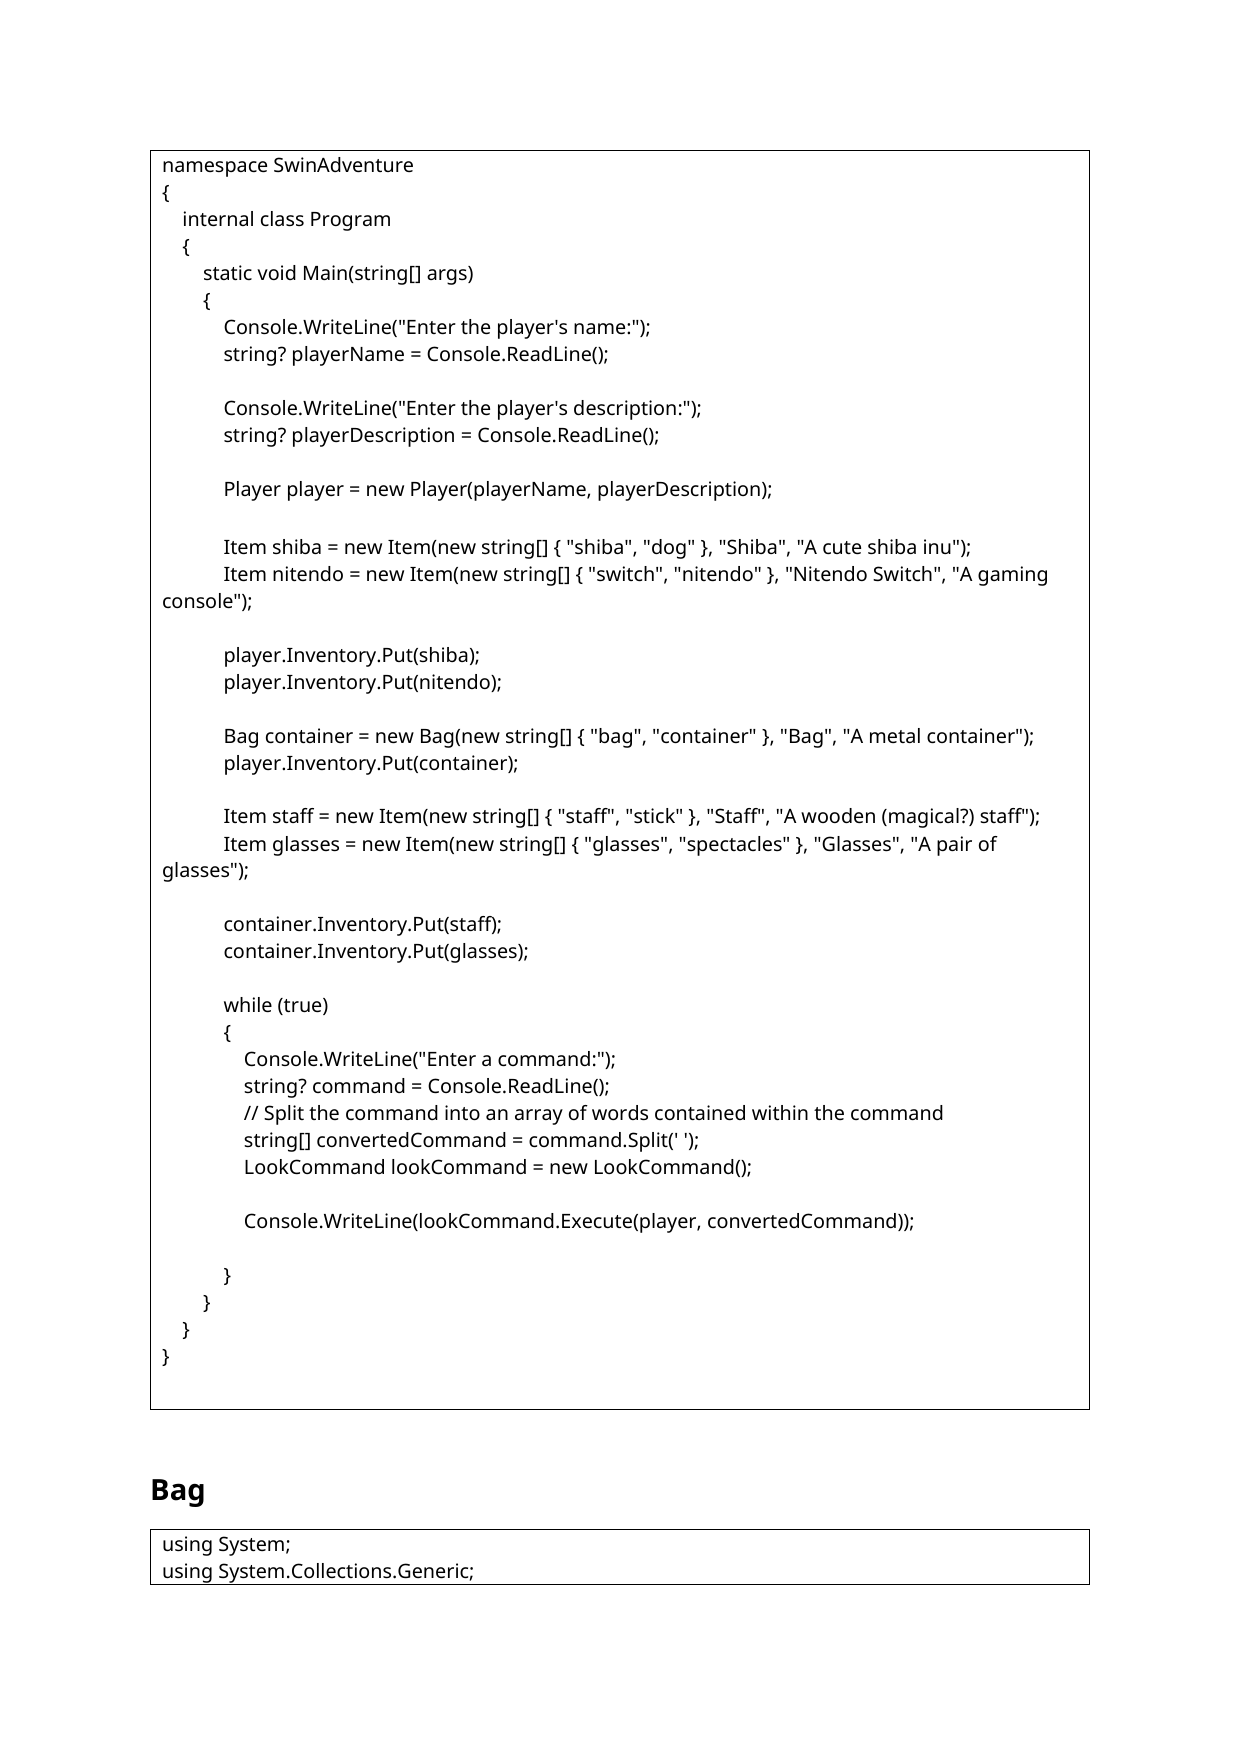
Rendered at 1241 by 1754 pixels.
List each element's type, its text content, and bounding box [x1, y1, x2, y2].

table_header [151, 1530, 1089, 1584]
table_header namespace SwinAdventure { internal class Program { static void Main(string[] args) { Console.WriteLine("Enter the player's name:"); string? playerName = Console.ReadLine(); Console.WriteLine("Enter the player's description:"); string? playerDescription = Console.ReadLine(); Player player = new Player(playerName, playerDescription); Item shiba = new Item(new string[] { "shiba", "dog" }, "Shiba", "A cute shiba inu"); Item nitendo = new Item(new string[] { "switch", "nitendo" }, "Nitendo Switch", "A gaming console"); player.Inventory.Put(shiba); player.Inventory.Put(nitendo); Bag container = new Bag(new string[] { "bag", "container" }, "Bag", "A metal container"); player.Inventory.Put(container); Item staff = new Item(new string[] { "staff", "stick" }, "Staff", "A wooden (magical?) staff"); Item glasses = new Item(new string[] { "glasses", "spectacles" }, "Glasses", "A pair of glasses"); container.Inventory.Put(staff); container.Inventory.Put(glasses); while (true) { Console.WriteLine("Enter a command:"); string? command = Console.ReadLine(); // Split the command into an array of words contained within the command string[] convertedCommand = command.Split(' '); LookCommand lookCommand = new LookCommand(); Console.WriteLine(lookCommand.Execute(player, convertedCommand)); } } } } [151, 151, 1089, 1409]
text Bag [150, 1469, 1090, 1509]
